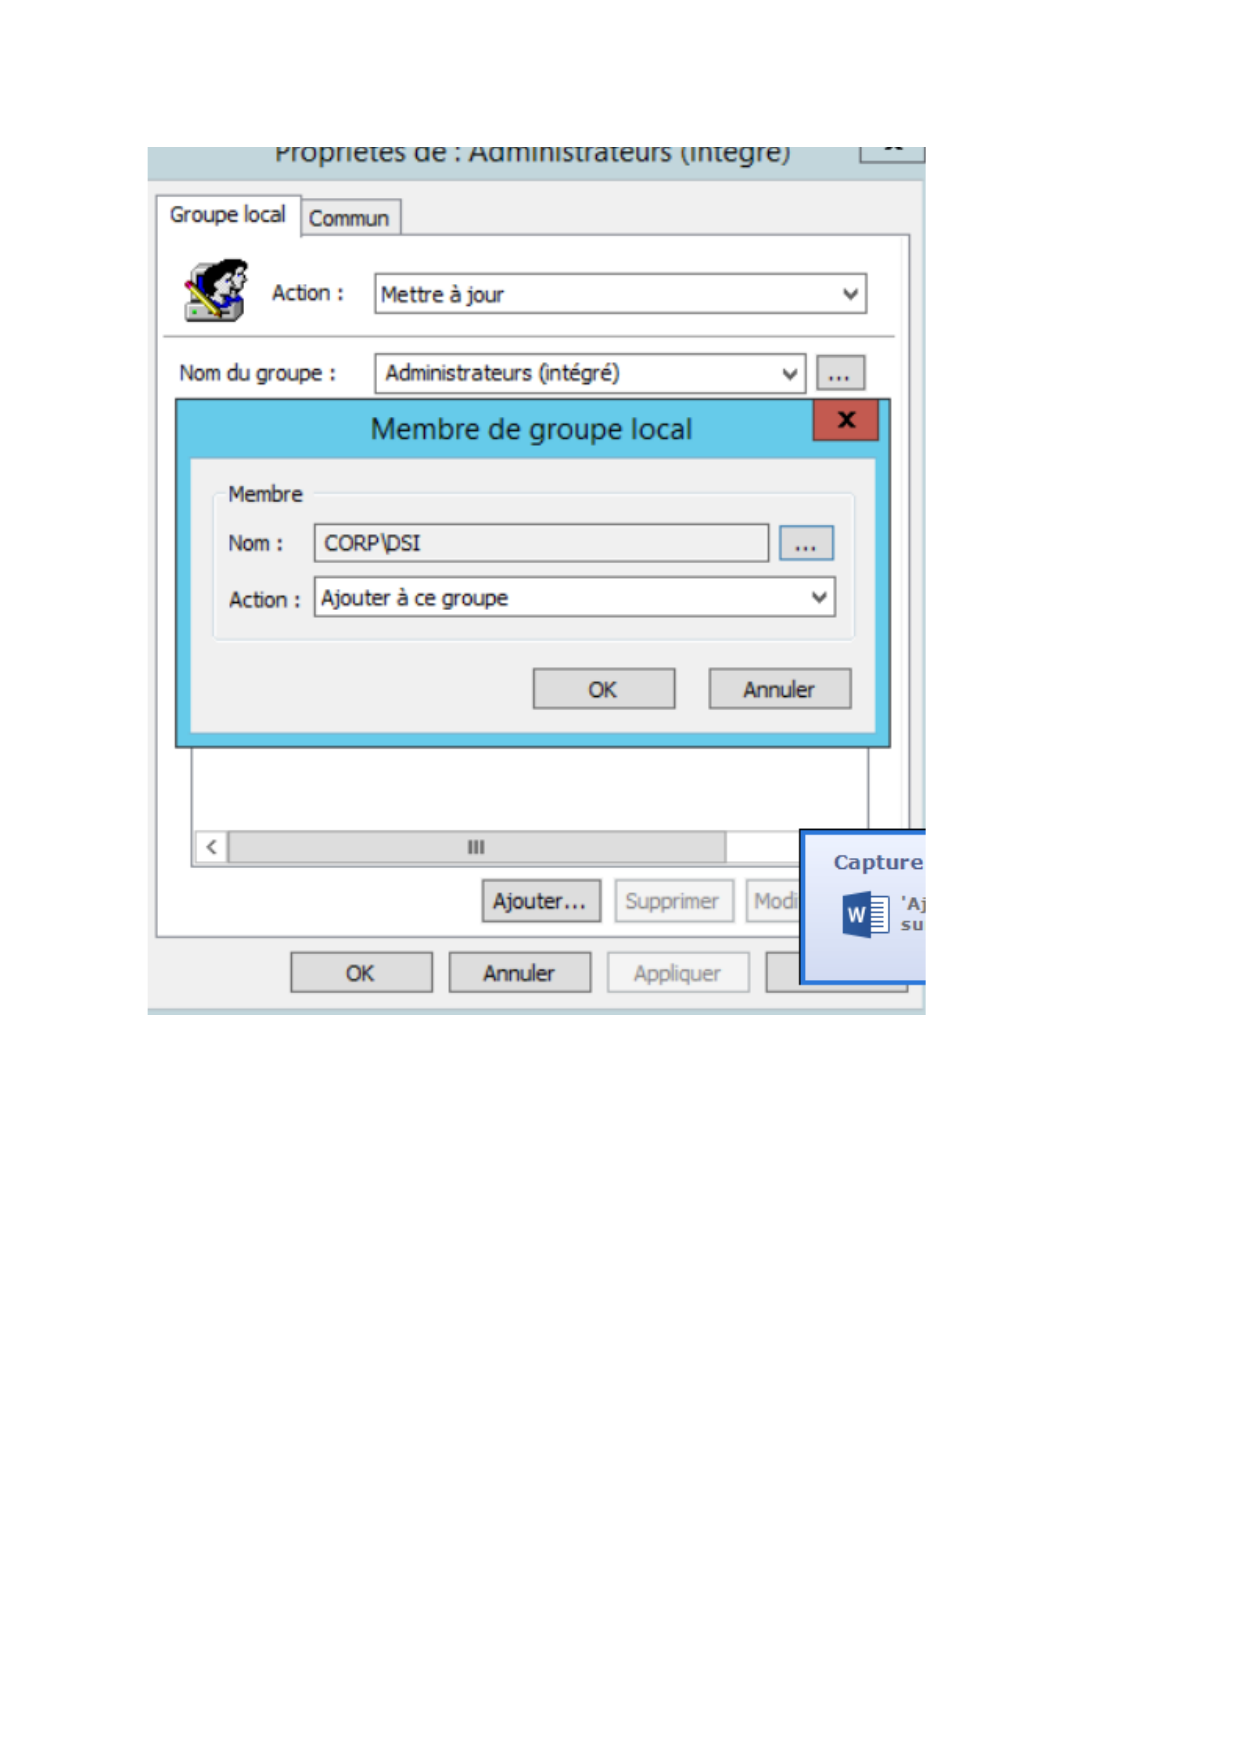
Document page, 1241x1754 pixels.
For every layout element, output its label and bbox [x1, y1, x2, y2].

picture [147, 147, 926, 1015]
